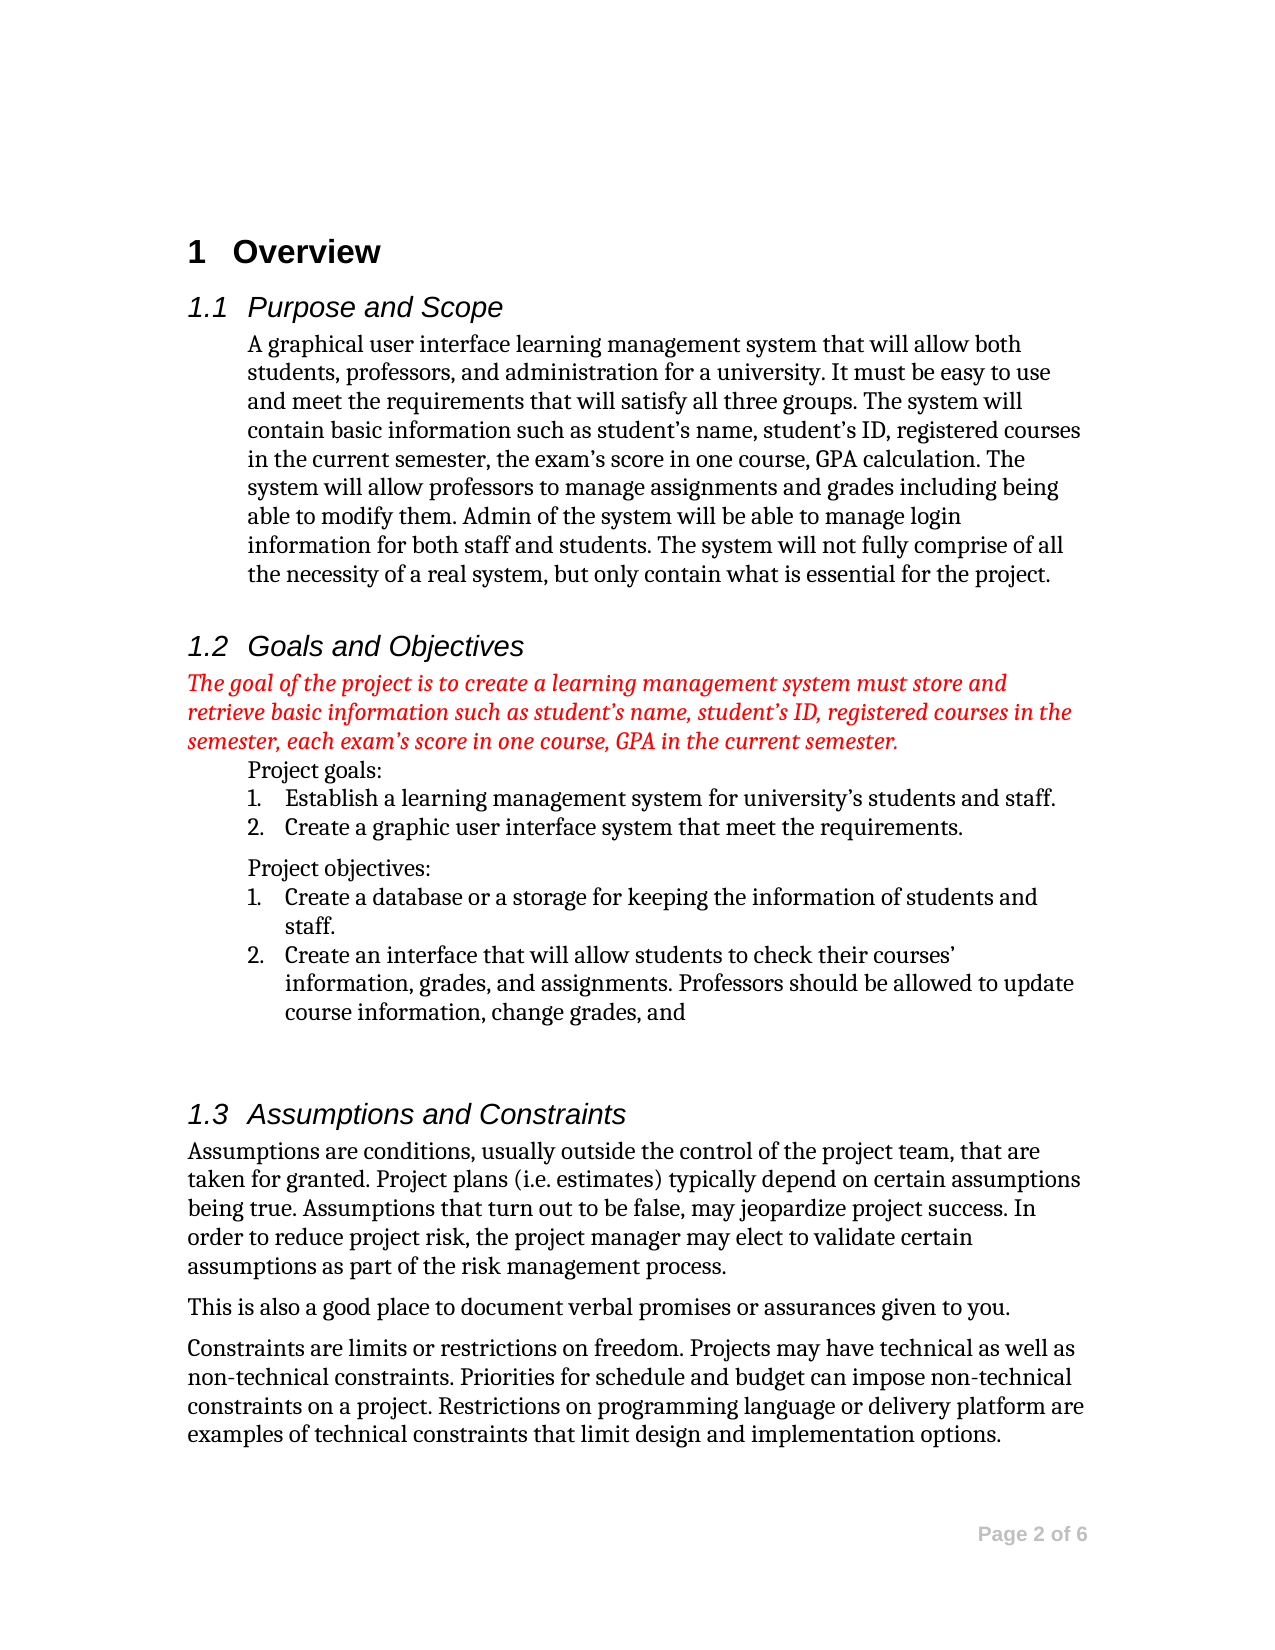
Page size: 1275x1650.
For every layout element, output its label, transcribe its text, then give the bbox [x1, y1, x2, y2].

text The goal of the project is to create a learning management system must store and retrieve basic information such as student’s name, student’s ID, registered courses in the semester, each exam’s score in one course, GPA in the current semester. [187, 669, 1087, 756]
text Constraints are limits or restrictions on freedom. Projects may have technical as well as non-technical constraints. Priorities for schedule and budget can impose non-technical constraints on a project. Restrictions on programming language or delivery platform are examples of technical constraints that limit design and implementation options. [187, 1334, 1087, 1449]
text Project goals: [247, 756, 1087, 784]
subtitle Purpose and Scope [187, 290, 1087, 323]
subtitle Assumptions and Constraints [187, 1097, 1087, 1130]
list Create an interface that will allow students to check their courses’ information, grades, and assignments. Professors should be allowed to update course information, change grades, and [247, 941, 1087, 1027]
text This is also a good place to document verbal promises or assurances given to you. [187, 1293, 1087, 1322]
text A graphical user interface learning management system that will allow both students, professors, and administration for a university. It must be easy to use and meet the requirements that will satisfy all three groups. The system will contain basic information such as student’s name, student’s ID, registered courses in the current semester, the exam’s score in one course, GPA calculation. The system will allow professors to manage assignments and grades including being able to modify them. Admin of the system will be able to manage login information for both staff and students. The system will not fully comprise of all the necessity of a real system, but only contain what is essential for the project. [247, 329, 1087, 588]
text Project objectives: [247, 854, 1087, 883]
list Create a graphic user interface system that meet the requirements. [247, 813, 1087, 842]
subtitle Overview [187, 232, 1087, 271]
subtitle Goals and Objectives [187, 629, 1087, 663]
list Establish a learning management system for university’s students and staff. [247, 784, 1087, 813]
text Assumptions are conditions, usually outside the control of the project team, that are taken for granted. Project plans (i.e. estimates) typically depend on certain assumptions being true. Assumptions that turn out to be false, may jeopardize project success. In order to reduce project risk, the project manager may elect to validate certain assumptions as part of the risk management process. [187, 1137, 1087, 1280]
list Create a database or a storage for keeping the information of students and staff. [247, 883, 1087, 941]
